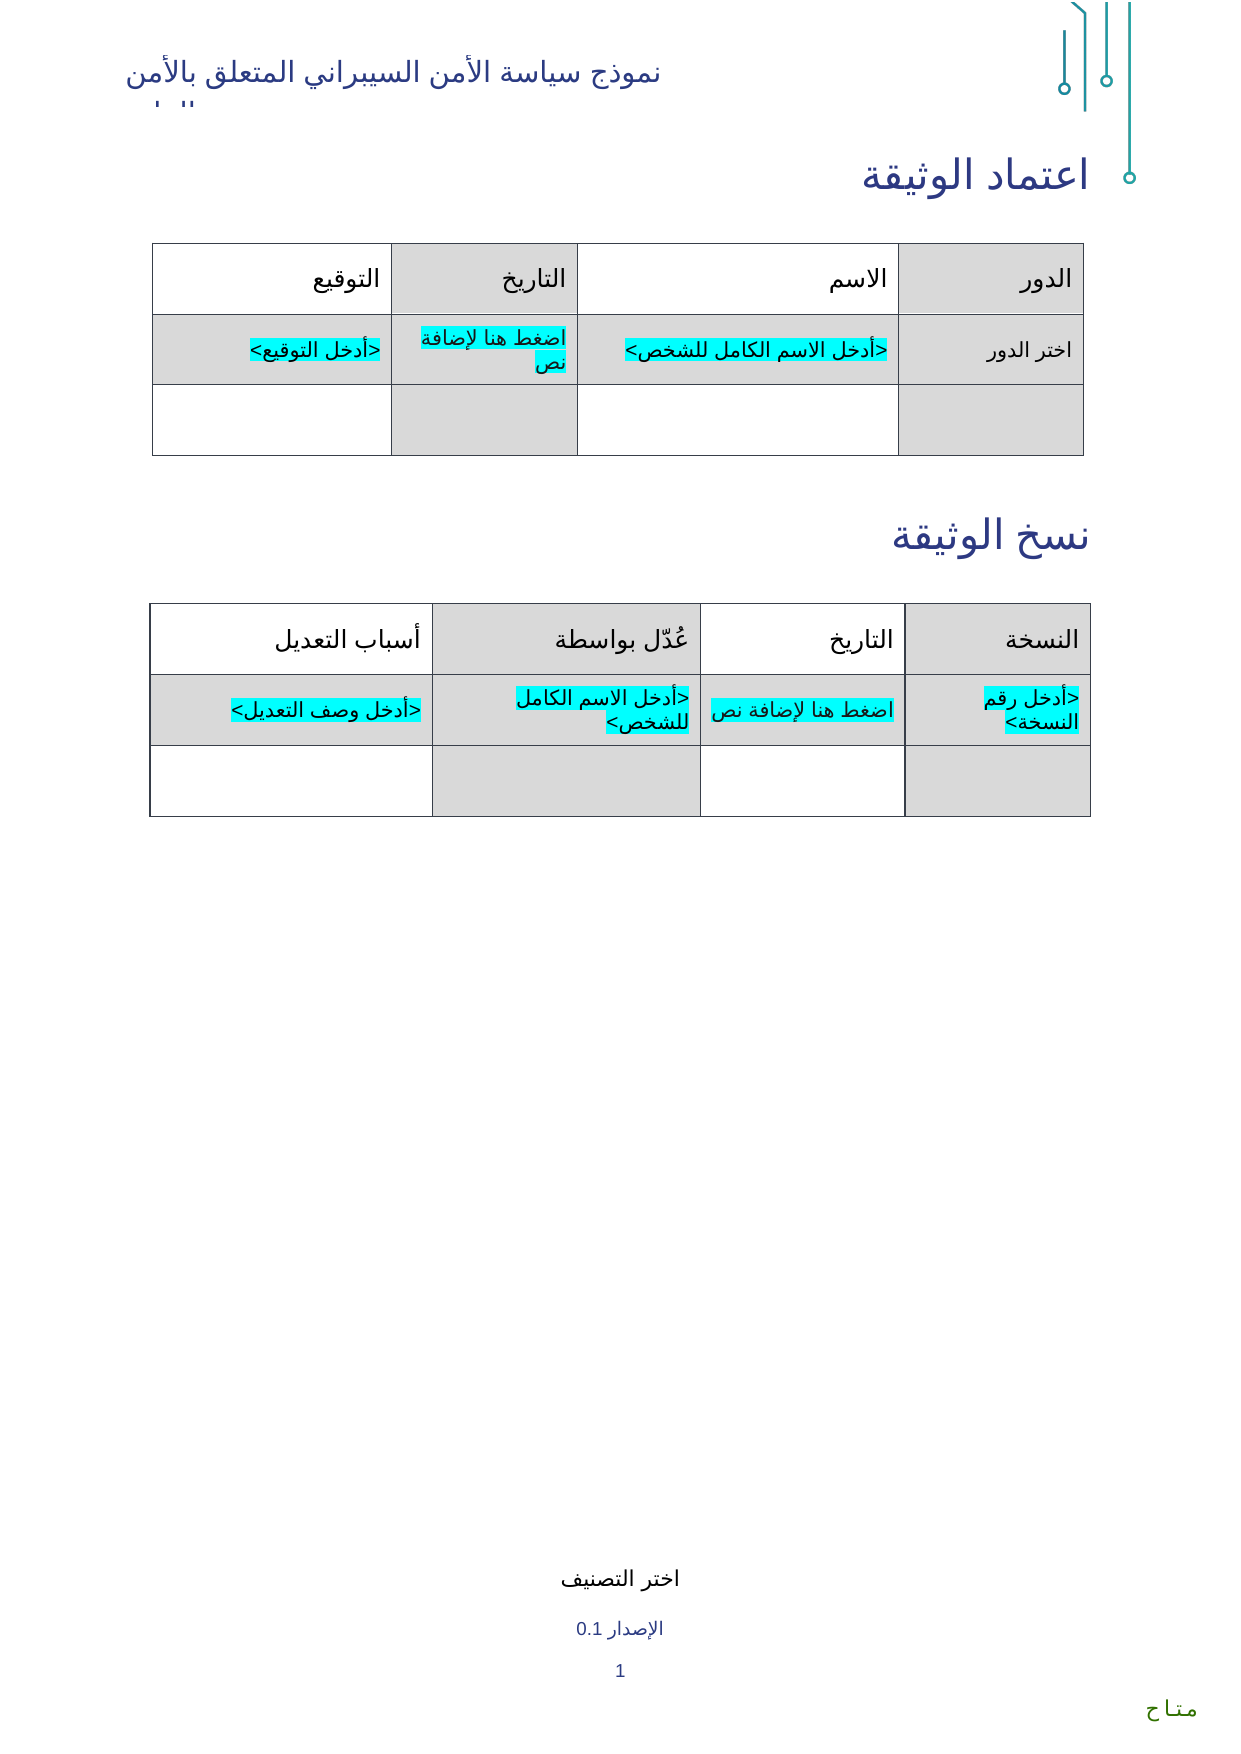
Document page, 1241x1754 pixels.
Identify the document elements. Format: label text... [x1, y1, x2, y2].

picture [1034, 2, 1164, 202]
table_cell <أدخل وصف التعديل> [151, 675, 432, 745]
table_cell <أدخل الاسم الكامل للشخص> [433, 675, 700, 745]
table_header أسباب التعديل [151, 604, 432, 674]
table_header الدور [899, 244, 1083, 313]
table_header عُدّل بواسطة [433, 604, 700, 674]
table_cell [899, 385, 1083, 455]
table_header التاريخ [392, 244, 577, 313]
table_cell [392, 385, 577, 455]
table_header النسخة [906, 604, 1090, 674]
table_cell [701, 746, 904, 816]
table_cell <أدخل الاسم الكامل للشخص> [578, 315, 898, 384]
table_cell [153, 385, 391, 455]
table_cell [433, 746, 700, 816]
text نسخ الوثيقة [150, 510, 1090, 558]
table_header الاسم [578, 244, 898, 313]
table_cell <أدخل التوقيع> [153, 315, 391, 384]
table_cell <أدخل رقم النسخة> [906, 675, 1090, 745]
table_cell [578, 385, 898, 455]
table_header التوقيع [153, 244, 391, 313]
text اعتماد الوثيقة [150, 150, 1090, 198]
table_cell [151, 746, 432, 816]
table_header التاريخ [701, 604, 904, 674]
table_cell [906, 746, 1090, 816]
